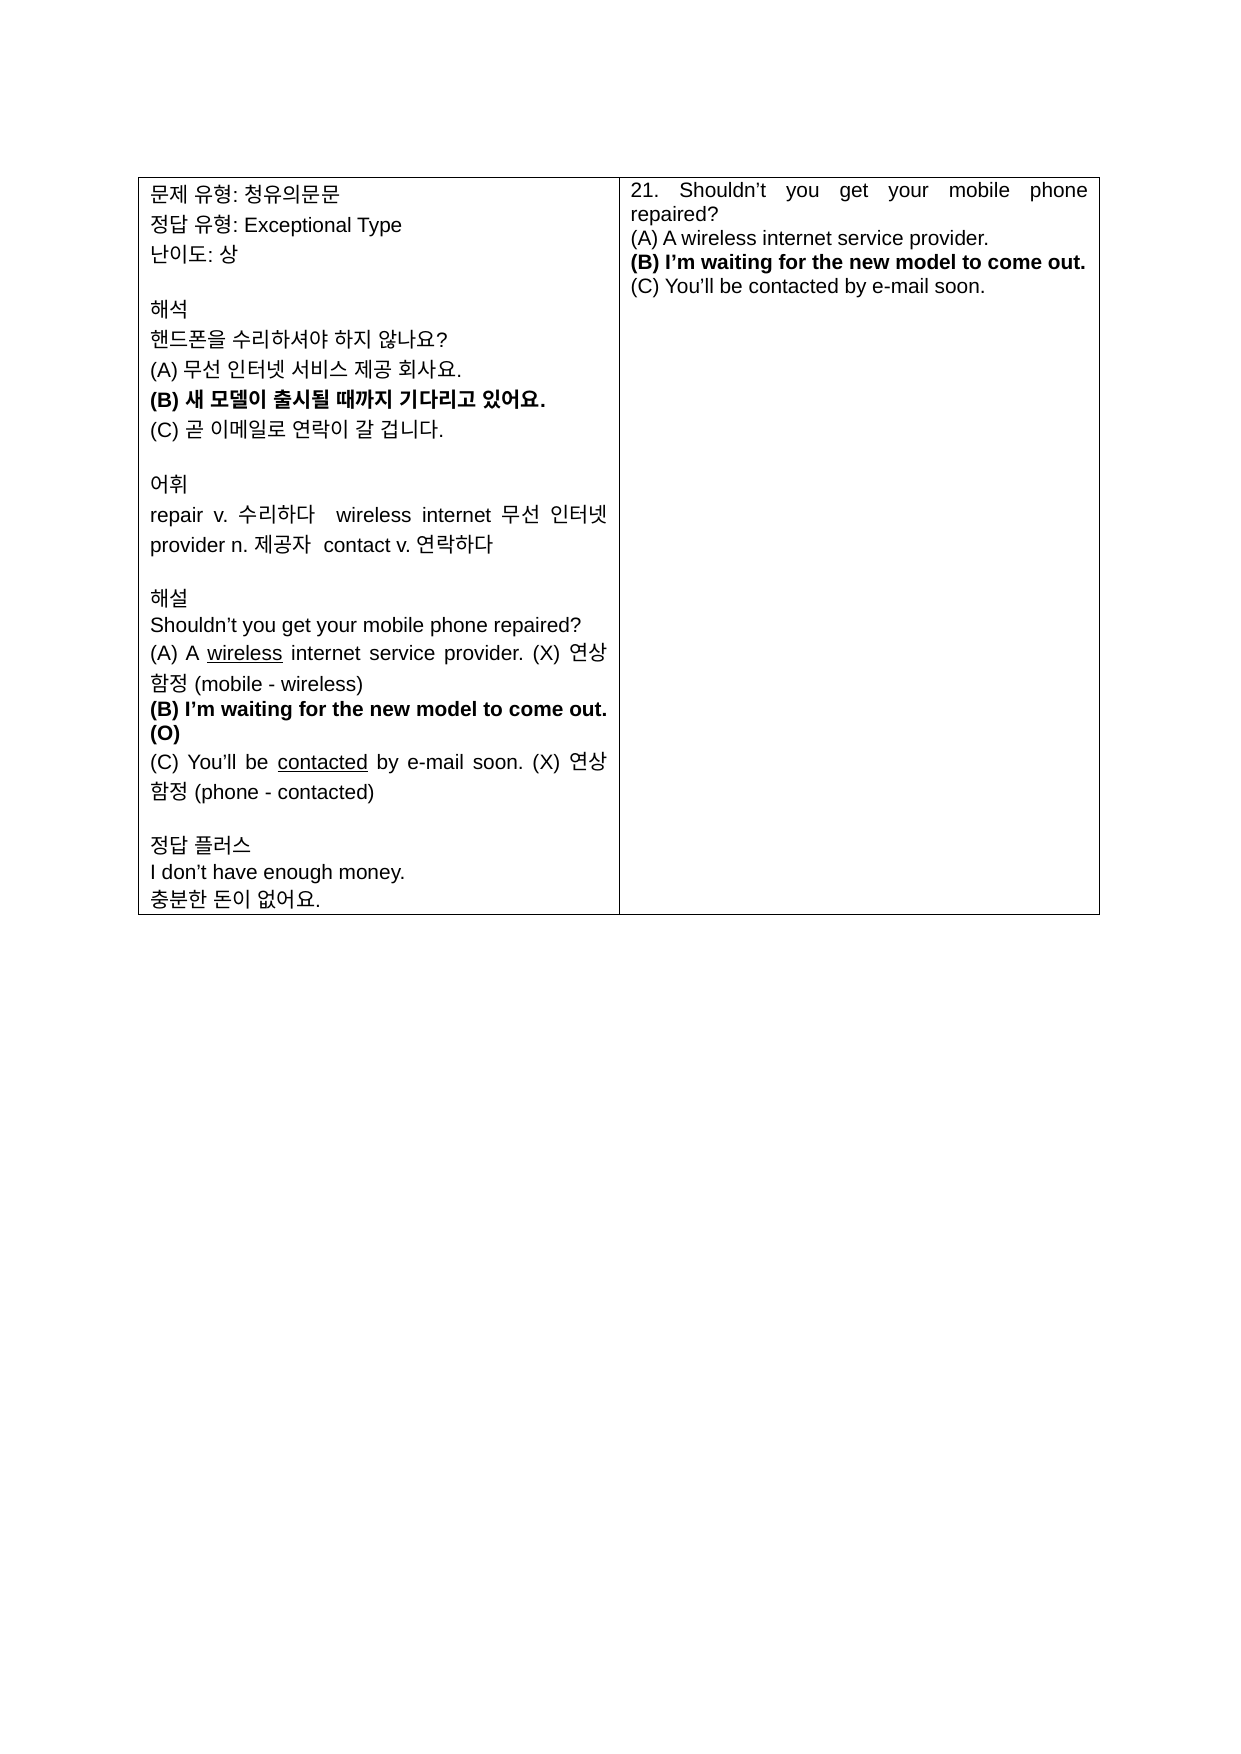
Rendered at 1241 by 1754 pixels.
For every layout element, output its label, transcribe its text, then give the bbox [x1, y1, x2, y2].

table_header 문제 유형: 청유의문문 정답 유형: Exceptional Type 난이도: 상 해석 핸드폰을 수리하셔야 하지 않나요? (A) 무선 인터넷 서비스 제공 회사요. (B) 새 모델이 출시될 때까지 기다리고 있어요. (C) 곧 이메일로 연락이 갈 겁니다. 어휘 repair v. 수리하다 wireless internet 무선 인터넷 provider n. 제공자 contact v. 연락하다 해설 Shouldn’t you get your mobile phone repaired? (A) A wireless internet service provider. (X) 연상 함정 (mobile - wireless) (B) I’m waiting for the new model to come out. (O) (C) You’ll be contacted by e-mail soon. (X) 연상 함정 (phone - contacted) 정답 플러스 I don’t have enough money. 충분한 돈이 없어요. [139, 178, 619, 914]
table_header 21. Shouldn’t you get your mobile phone repaired? (A) A wireless internet service provider. (B) I’m waiting for the new model to come out. (C) You’ll be contacted by e-mail soon. [620, 178, 1099, 914]
